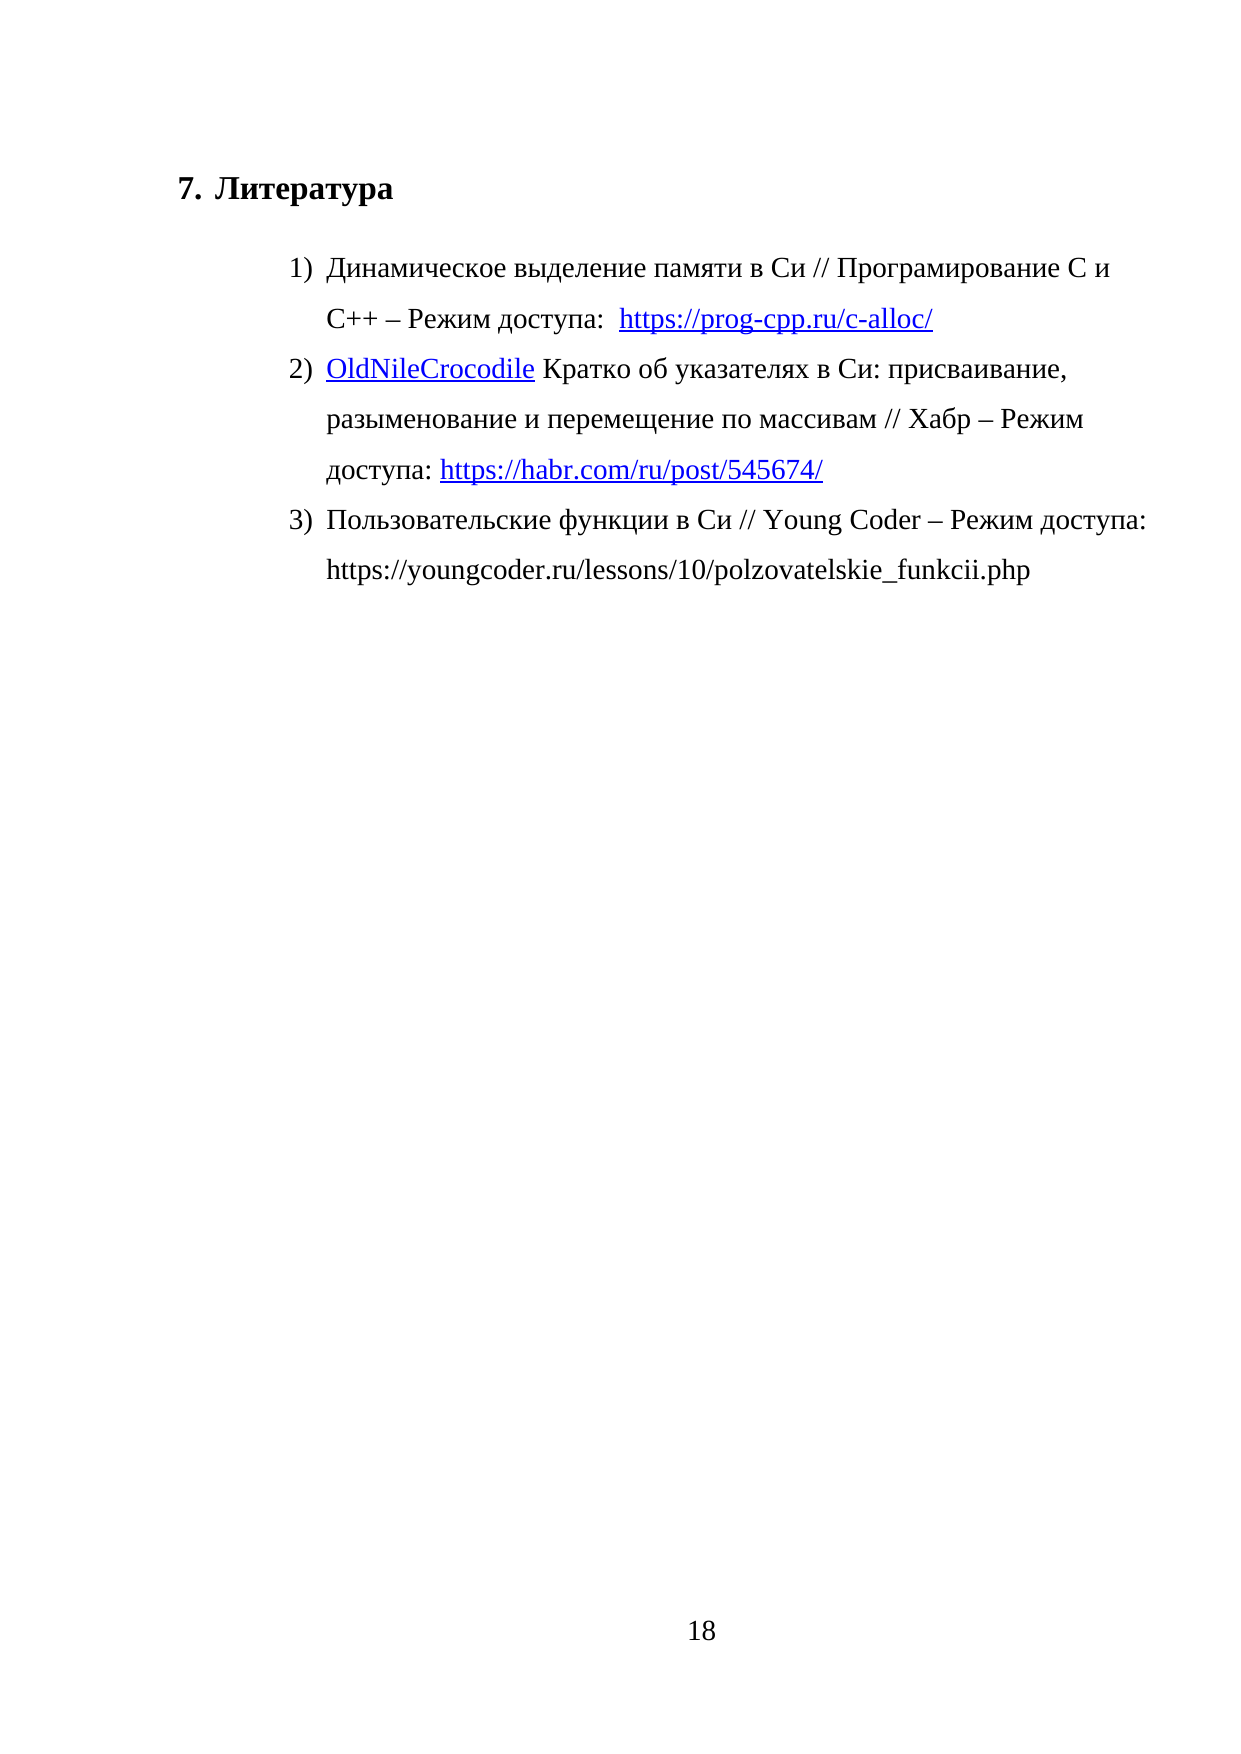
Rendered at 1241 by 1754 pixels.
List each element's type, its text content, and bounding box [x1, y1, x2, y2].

subtitle Литература [177, 168, 1152, 206]
list OldNileCrocodile Кратко об указателях в Си: присваивание, разыменование и перемещение по массивам // Хабр – Режим доступа: https://habr.com/ru/post/545674/ [288, 351, 1152, 485]
list Динамическое выделение памяти в Си // Програмирование С и С++ – Режим доступа: https://prog-cpp.ru/c-alloc/ [288, 251, 1152, 334]
list Пользовательские функции в Си // Young Coder – Режим доступа: https://youngcoder.ru/lessons/10/polzovatelskie_funkcii.php [288, 502, 1152, 586]
